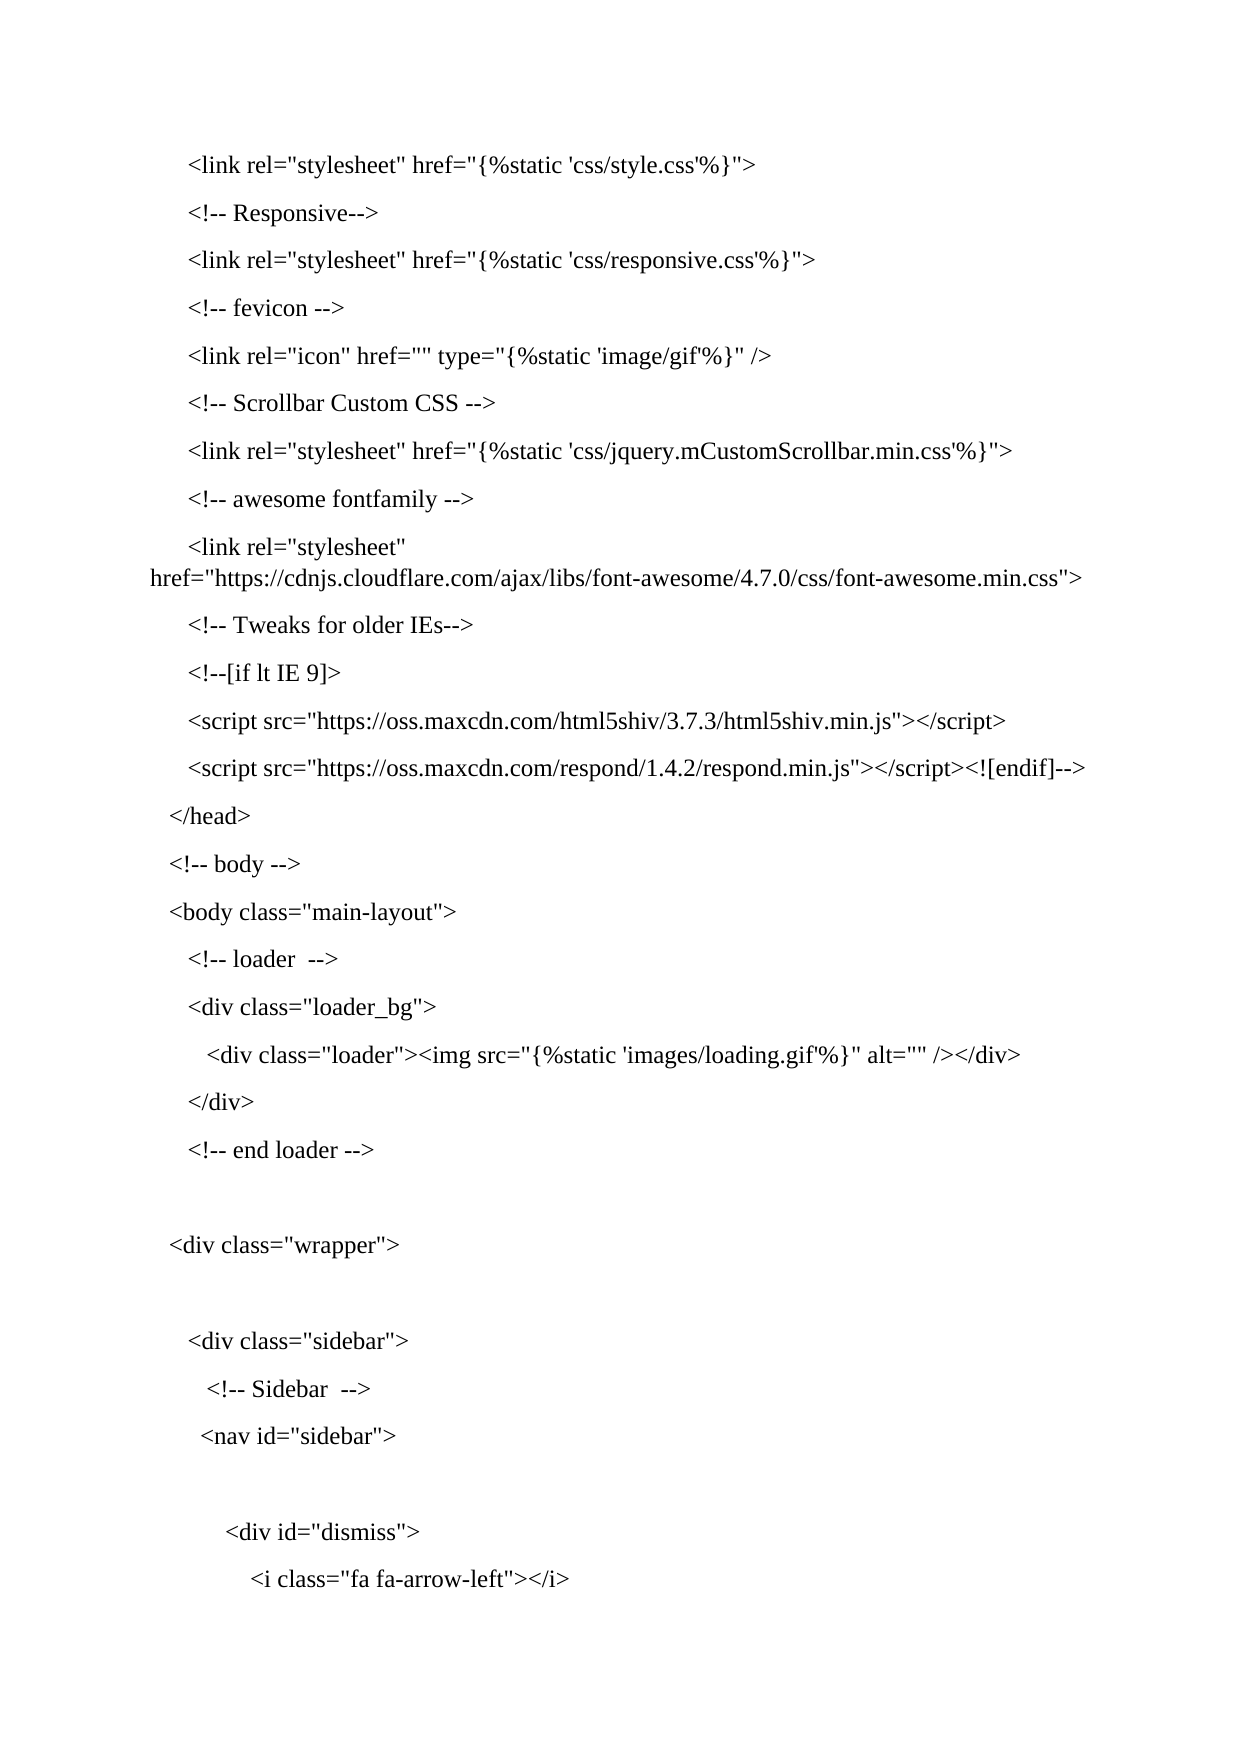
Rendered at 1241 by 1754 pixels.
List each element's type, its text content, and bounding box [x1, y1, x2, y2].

text <!-- Sidebar --> [150, 1374, 1090, 1402]
text <!-- Tweaks for older IEs--> [150, 610, 1090, 639]
text <div class="loader"><img src="{%static 'images/loading.gif'%}" alt="" /></div> [150, 1040, 1090, 1068]
text <link rel="stylesheet" href="{%static 'css/responsive.css'%}"> [150, 245, 1090, 274]
text <link rel="stylesheet" href="https://cdnjs.cloudflare.com/ajax/libs/font-awesome/4.7.0/css/font-awesome.min.css"> [150, 532, 1090, 591]
text <link rel="icon" href="" type="{%static 'image/gif'%}" /> [150, 341, 1090, 369]
text <body class="main-layout"> [150, 897, 1090, 925]
text <script src="https://oss.maxcdn.com/html5shiv/3.7.3/html5shiv.min.js"></script> [150, 706, 1090, 734]
text <nav id="sidebar"> [150, 1421, 1090, 1450]
text <script src="https://oss.maxcdn.com/respond/1.4.2/respond.min.js"></script><![endif]--> [150, 753, 1090, 782]
text <div class="sidebar"> [150, 1326, 1090, 1355]
text <div class="wrapper"> [150, 1231, 1090, 1259]
text <!-- loader --> [150, 944, 1090, 973]
text </div> [150, 1087, 1090, 1116]
text <div id="dismiss"> [150, 1517, 1090, 1546]
text <!-- Scrollbar Custom CSS --> [150, 388, 1090, 417]
text <!-- awesome fontfamily --> [150, 484, 1090, 513]
text </head> [150, 801, 1090, 830]
text <!-- Responsive--> [150, 198, 1090, 226]
text <div class="loader_bg"> [150, 992, 1090, 1021]
text <i class="fa fa-arrow-left"></i> [150, 1564, 1090, 1593]
text <link rel="stylesheet" href="{%static 'css/jquery.mCustomScrollbar.min.css'%}"> [150, 436, 1090, 465]
text <!-- body --> [150, 849, 1090, 878]
text <!-- fevicon --> [150, 293, 1090, 322]
text <!-- end loader --> [150, 1135, 1090, 1164]
text <link rel="stylesheet" href="{%static 'css/style.css'%}"> [150, 150, 1090, 179]
text <!--[if lt IE 9]> [150, 658, 1090, 687]
